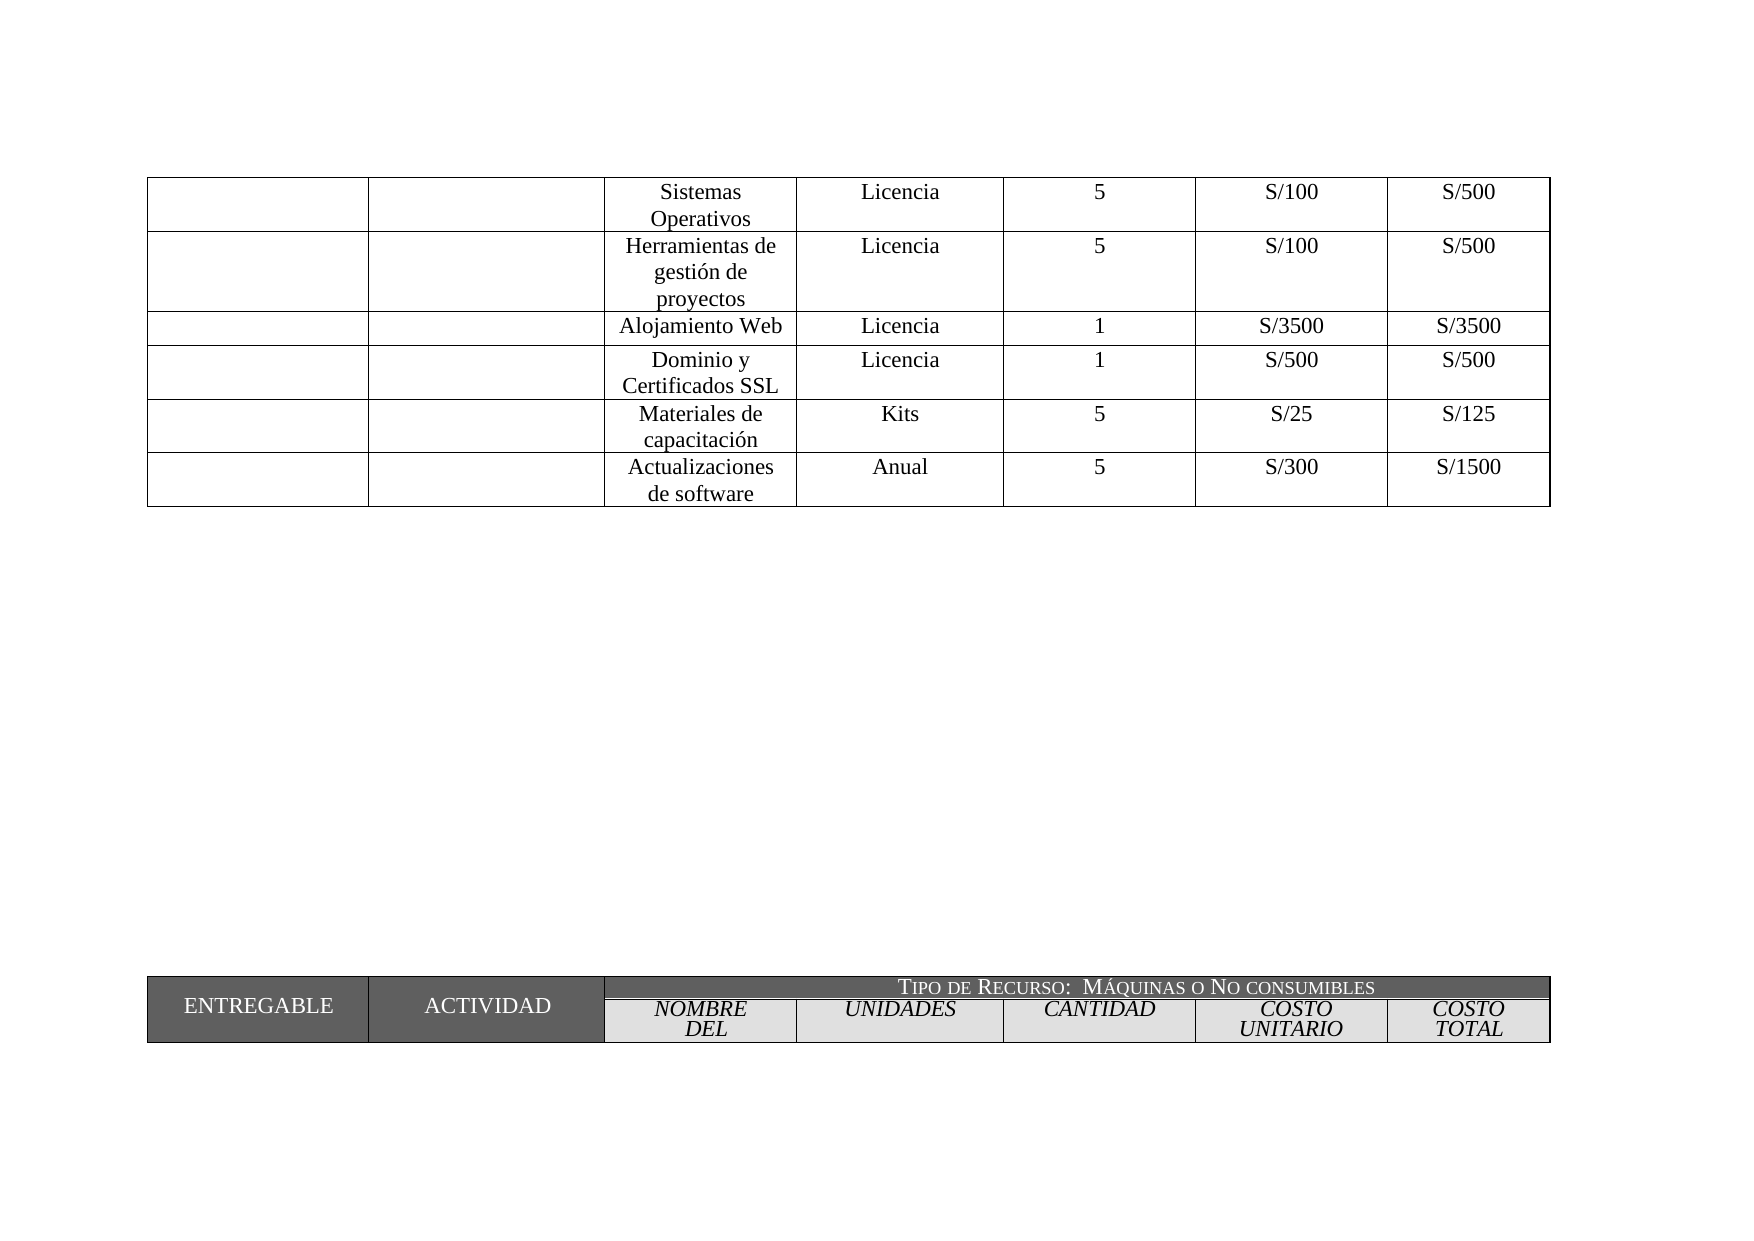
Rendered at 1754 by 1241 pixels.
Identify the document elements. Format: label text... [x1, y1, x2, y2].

table_cell 1 [1004, 346, 1195, 398]
table_cell [148, 346, 368, 398]
table_cell S/100 [1196, 232, 1387, 311]
table_cell [148, 312, 368, 345]
table_cell S/3500 [1196, 312, 1387, 345]
table_cell S/500 [1388, 346, 1549, 398]
table_cell [148, 178, 368, 231]
table_cell UNIDADES [797, 1000, 1003, 1042]
table_cell Licencia [797, 346, 1003, 398]
table_cell NOMBRE DEL RECURSO [605, 1000, 796, 1042]
table_cell S/500 [1196, 346, 1387, 398]
table_cell S/500 [1388, 232, 1549, 311]
table_cell Anual [797, 453, 1003, 506]
table_cell [369, 346, 604, 398]
table_header Tipo de Recurso: Máquinas o No consumibles [605, 977, 1549, 998]
table_cell Actualizaciones de software [605, 453, 796, 506]
table_cell 5 [1004, 453, 1195, 506]
table_cell COSTO UNITARIO [1196, 1000, 1387, 1042]
table_header ENTREGABLE [148, 977, 368, 1042]
table_cell COSTO TOTAL [1388, 1000, 1549, 1042]
table_cell 1 [1004, 312, 1195, 345]
table_cell S/25 [1196, 400, 1387, 452]
table_cell [148, 400, 368, 452]
table_cell Materiales de capacitación [605, 400, 796, 452]
table_cell CANTIDAD [1004, 1000, 1195, 1042]
table_cell 5 [1004, 232, 1195, 311]
table_cell 5 [1004, 178, 1195, 231]
table_cell S/100 [1196, 178, 1387, 231]
table_cell [369, 400, 604, 452]
table_cell Licencia [797, 178, 1003, 231]
table_cell Kits [797, 400, 1003, 452]
table_cell Dominio y Certificados SSL [605, 346, 796, 398]
table_header ACTIVIDAD [369, 977, 604, 1042]
table_cell [369, 178, 604, 231]
table_cell Licencia [797, 312, 1003, 345]
table_cell Alojamiento Web [605, 312, 796, 345]
table_cell [148, 232, 368, 311]
table_cell [148, 453, 368, 506]
table_cell Sistemas Operativos [605, 178, 796, 231]
table_cell S/500 [1388, 178, 1549, 231]
table_cell Herramientas de gestión de proyectos [605, 232, 796, 311]
table_cell S/300 [1196, 453, 1387, 506]
table_cell [369, 312, 604, 345]
table_cell [369, 453, 604, 506]
table_cell Licencia [797, 232, 1003, 311]
table_cell [369, 232, 604, 311]
table_cell S/1500 [1388, 453, 1549, 506]
table_cell S/3500 [1388, 312, 1549, 345]
table_cell S/125 [1388, 400, 1549, 452]
table_cell 5 [1004, 400, 1195, 452]
